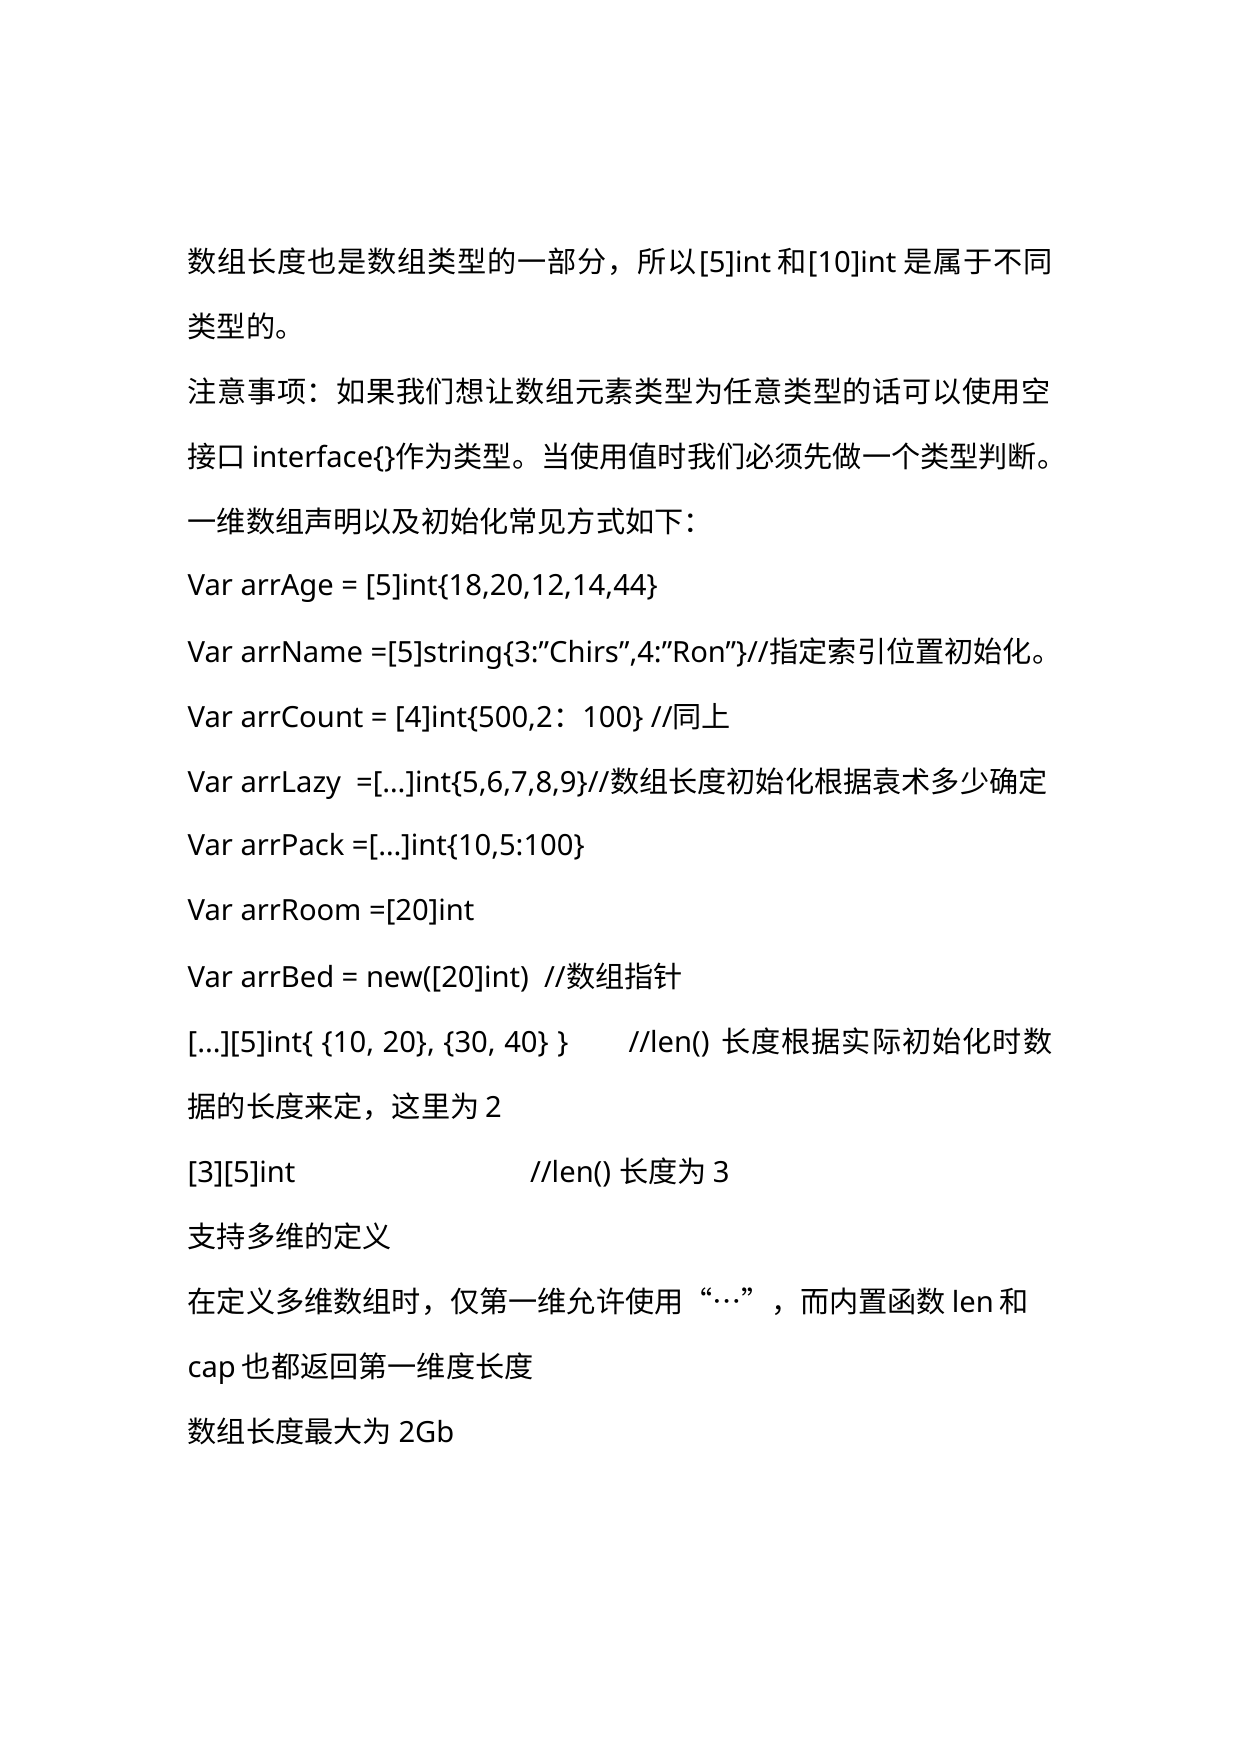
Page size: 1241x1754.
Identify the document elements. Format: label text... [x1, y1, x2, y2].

text Var arrAge = [5]int{18,20,12,14,44} [187, 552, 1053, 617]
text 数组长度最大为 2Gb [187, 1397, 1053, 1462]
text [3][5]int //len() 长度为3 [187, 1137, 1053, 1202]
text 数组长度也是数组类型的一部分，所以[5]int和[10]int是属于不同类型的。 [187, 227, 1053, 357]
text Var arrCount = [4]int{500,2：100} //同上 [187, 682, 1053, 747]
text 一维数组声明以及初始化常见方式如下： [187, 487, 1053, 552]
text 注意事项：如果我们想让数组元素类型为任意类型的话可以使用空接口interface{}作为类型。当使用值时我们必须先做一个类型判断。 [187, 357, 1053, 487]
text Var arrLazy =[…]int{5,6,7,8,9}//数组长度初始化根据袁术多少确定 [187, 747, 1053, 812]
text 在定义多维数组时，仅第一维允许使用“…”，而内置函数len和cap也都返回第一维度长度 [187, 1267, 1053, 1397]
text Var arrRoom =[20]int [187, 877, 1053, 942]
text 支持多维的定义 [187, 1202, 1053, 1267]
text [...][5]int{ {10, 20}, {30, 40} } //len() 长度根据实际初始化时数据的长度来定，这里为2 [187, 1007, 1053, 1137]
text Var arrPack =[…]int{10,5:100} [187, 812, 1053, 877]
text Var arrName =[5]string{3:”Chirs”,4:”Ron”}//指定索引位置初始化。 [187, 617, 1053, 682]
text Var arrBed = new([20]int) //数组指针 [187, 942, 1053, 1007]
